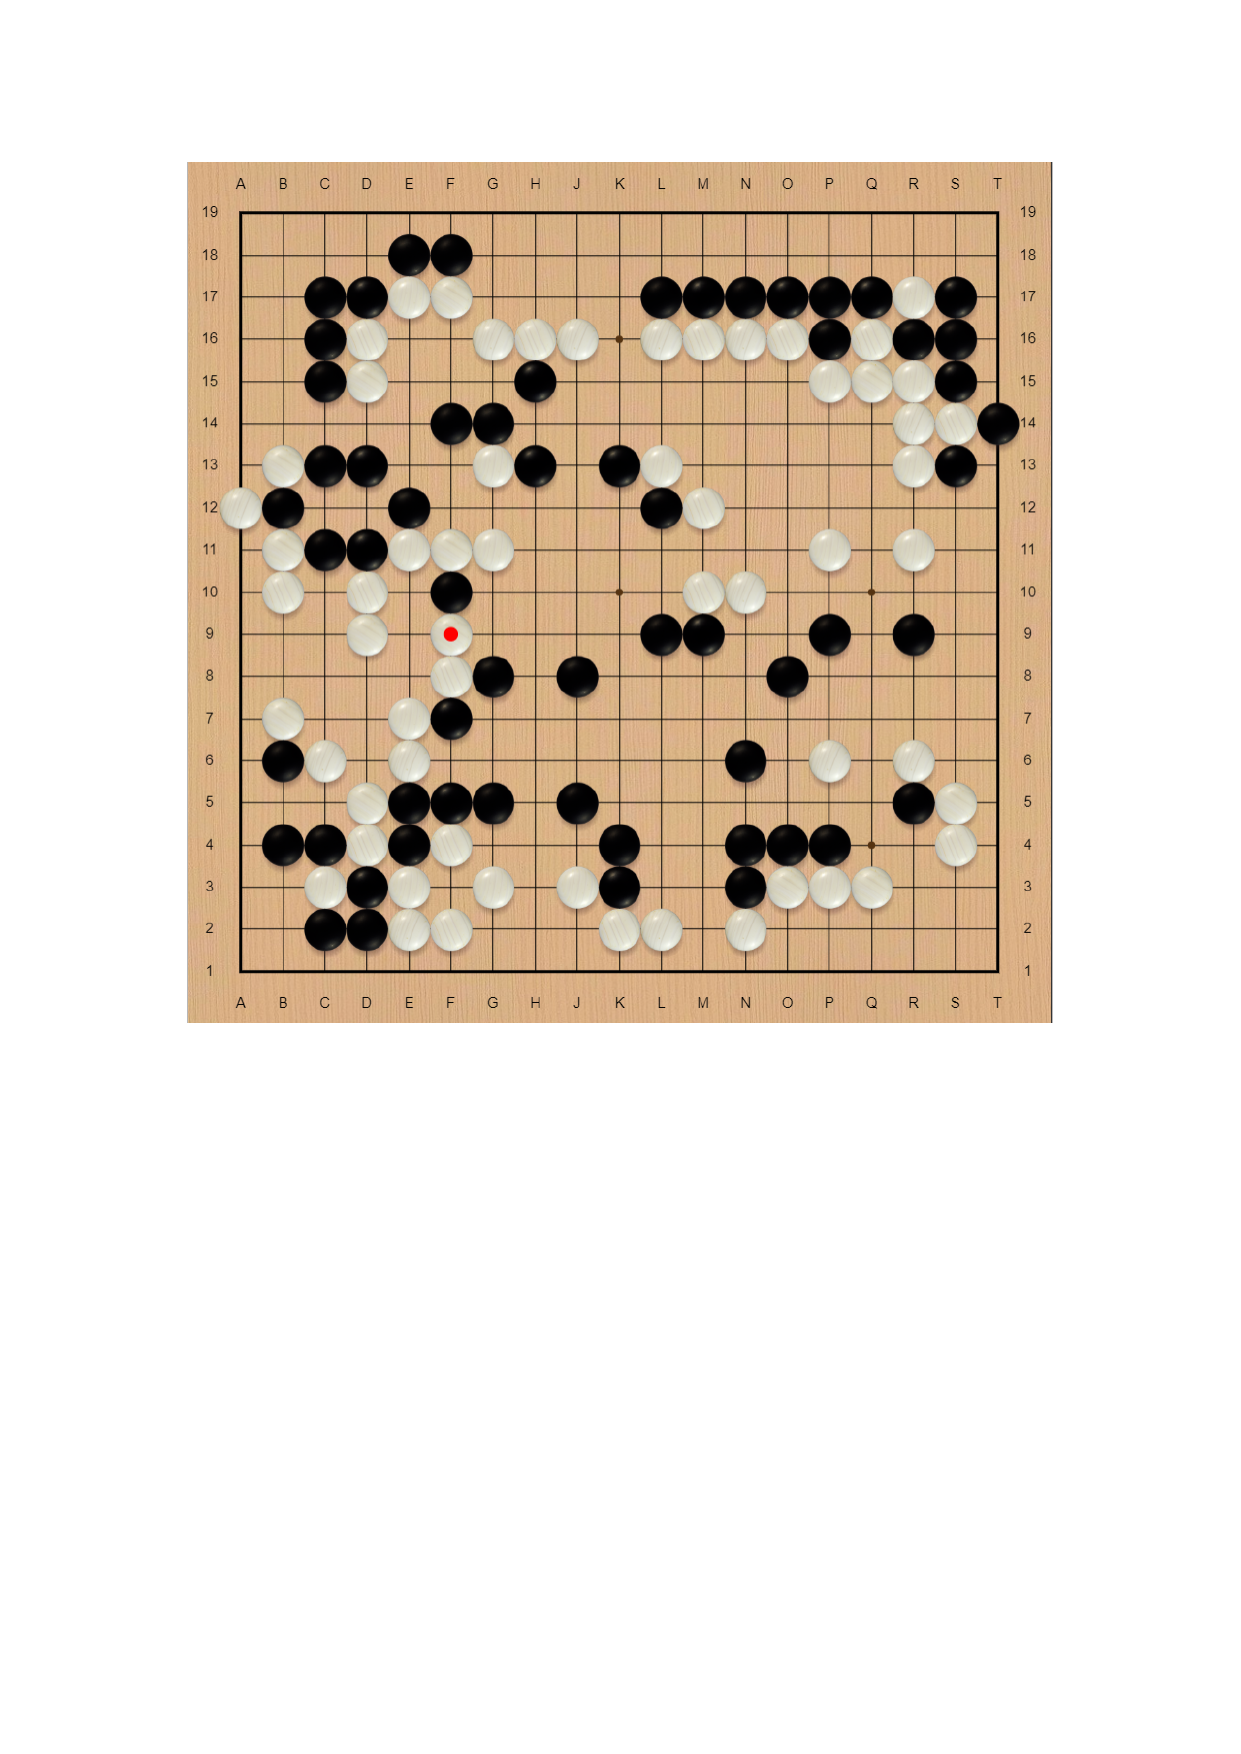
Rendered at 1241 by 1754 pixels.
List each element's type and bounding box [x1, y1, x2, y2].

picture [187, 162, 1053, 1023]
